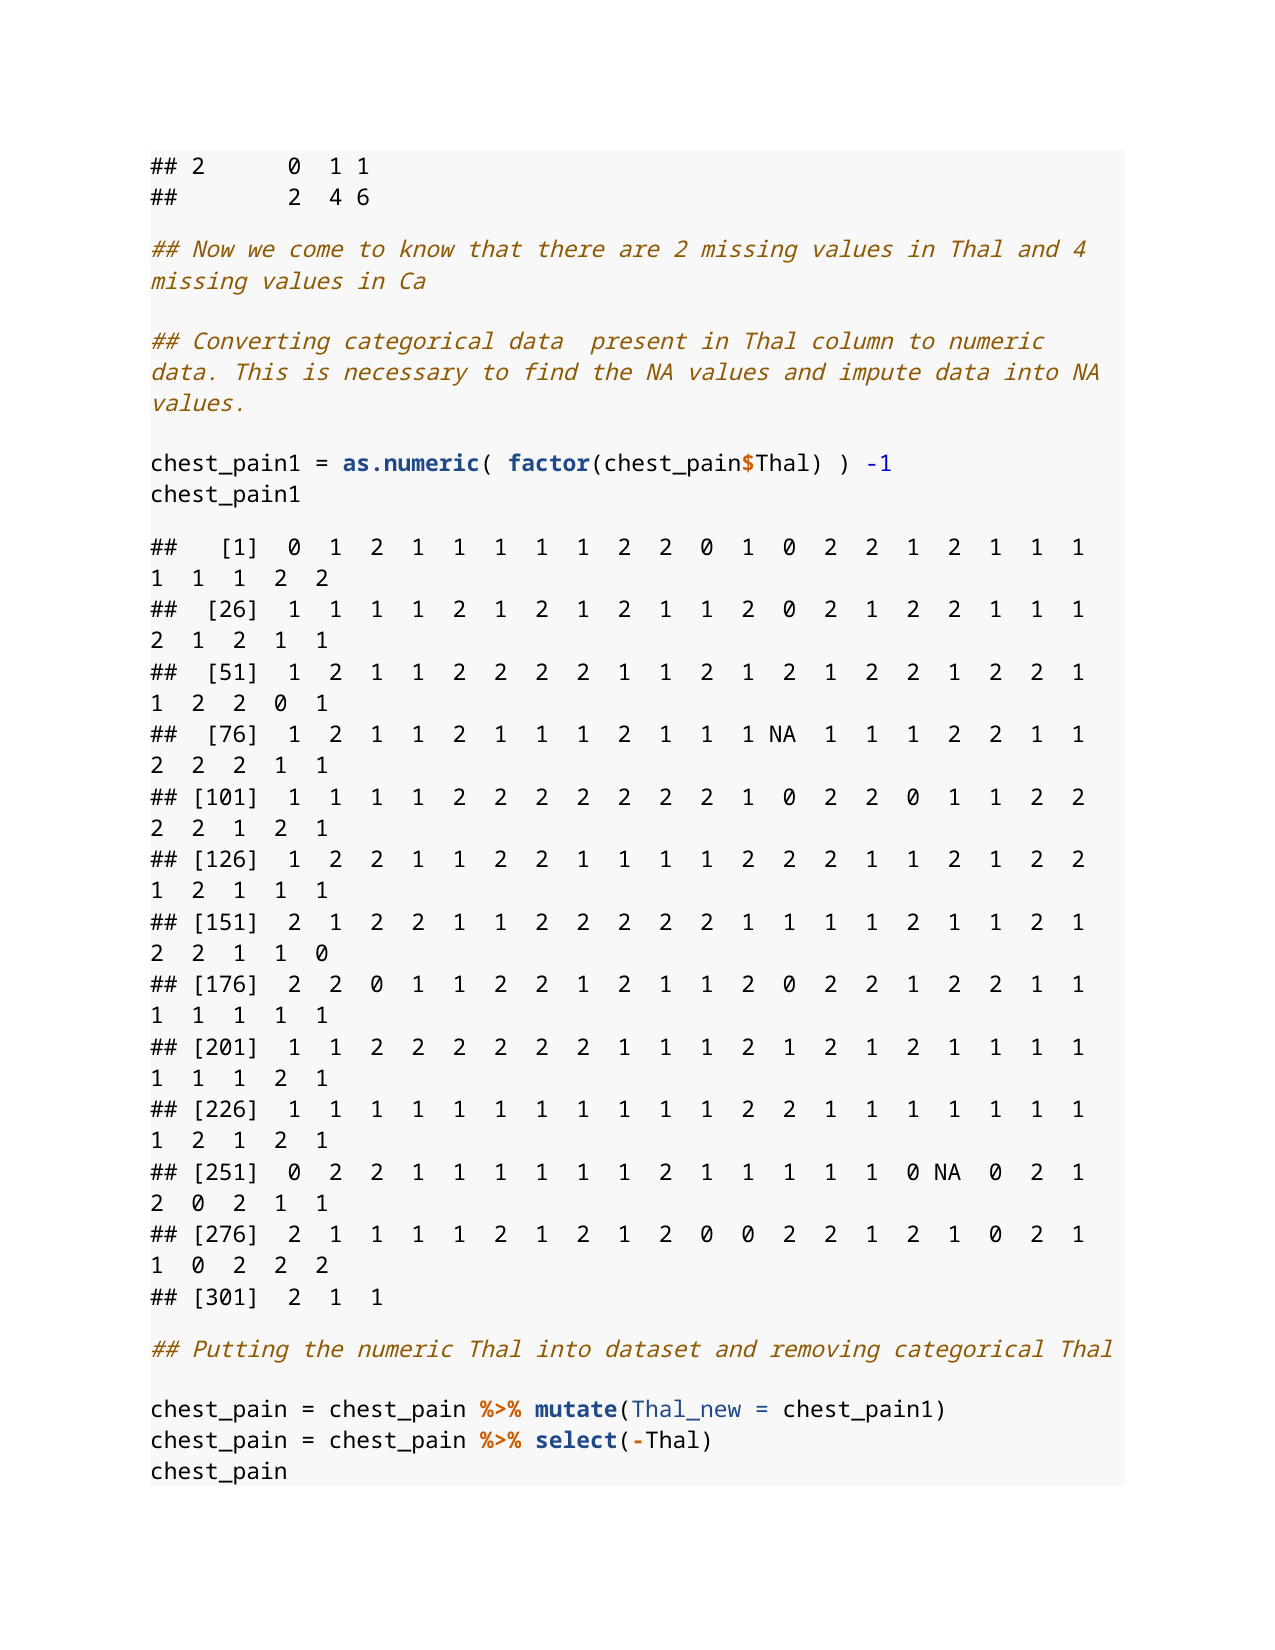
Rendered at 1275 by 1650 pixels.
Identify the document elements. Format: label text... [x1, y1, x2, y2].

text ## Now we come to know that there are 2 missing values in Thal and 4 missing values in Ca ## Converting categorical data present in Thal column to numeric data. This is necessary to find the NA values and impute data into NA values. chest_pain1 = as.numeric( factor(chest_pain$Thal) ) -1 chest_pain1 [150, 233, 1125, 509]
text ## Putting the numeric Thal into dataset and removing categorical Thal chest_pain = chest_pain %>% mutate(Thal_new = chest_pain1) chest_pain = chest_pain %>% select(-Thal) chest_pain [150, 1332, 1125, 1486]
text ## [1] 0 1 2 1 1 1 1 1 2 2 0 1 0 2 2 1 2 1 1 1 1 1 1 2 2 ## [26] 1 1 1 1 2 1 2 1 2 1 1 2 0 2 1 2 2 1 1 1 2 1 2 1 1 ## [51] 1 2 1 1 2 2 2 2 1 1 2 1 2 1 2 2 1 2 2 1 1 2 2 0 1 ## [76] 1 2 1 1 2 1 1 1 2 1 1 1 NA 1 1 1 2 2 1 1 2 2 2 1 1 ## [101] 1 1 1 1 2 2 2 2 2 2 2 1 0 2 2 0 1 1 2 2 2 2 1 2 1 ## [126] 1 2 2 1 1 2 2 1 1 1 1 2 2 2 1 1 2 1 2 2 1 2 1 1 1 ## [151] 2 1 2 2 1 1 2 2 2 2 2 1 1 1 1 2 1 1 2 1 2 2 1 1 0 ## [176] 2 2 0 1 1 2 2 1 2 1 1 2 0 2 2 1 2 2 1 1 1 1 1 1 1 ## [201] 1 1 2 2 2 2 2 2 1 1 1 2 1 2 1 2 1 1 1 1 1 1 1 2 1 ## [226] 1 1 1 1 1 1 1 1 1 1 1 2 2 1 1 1 1 1 1 1 1 2 1 2 1 ## [251] 0 2 2 1 1 1 1 1 1 2 1 1 1 1 1 0 NA 0 2 1 2 0 2 1 1 ## [276] 2 1 1 1 1 2 1 2 1 2 0 0 2 2 1 2 1 0 2 1 1 0 2 2 2 ## [301] 2 1 1 [150, 530, 1125, 1312]
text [150, 150, 1125, 212]
